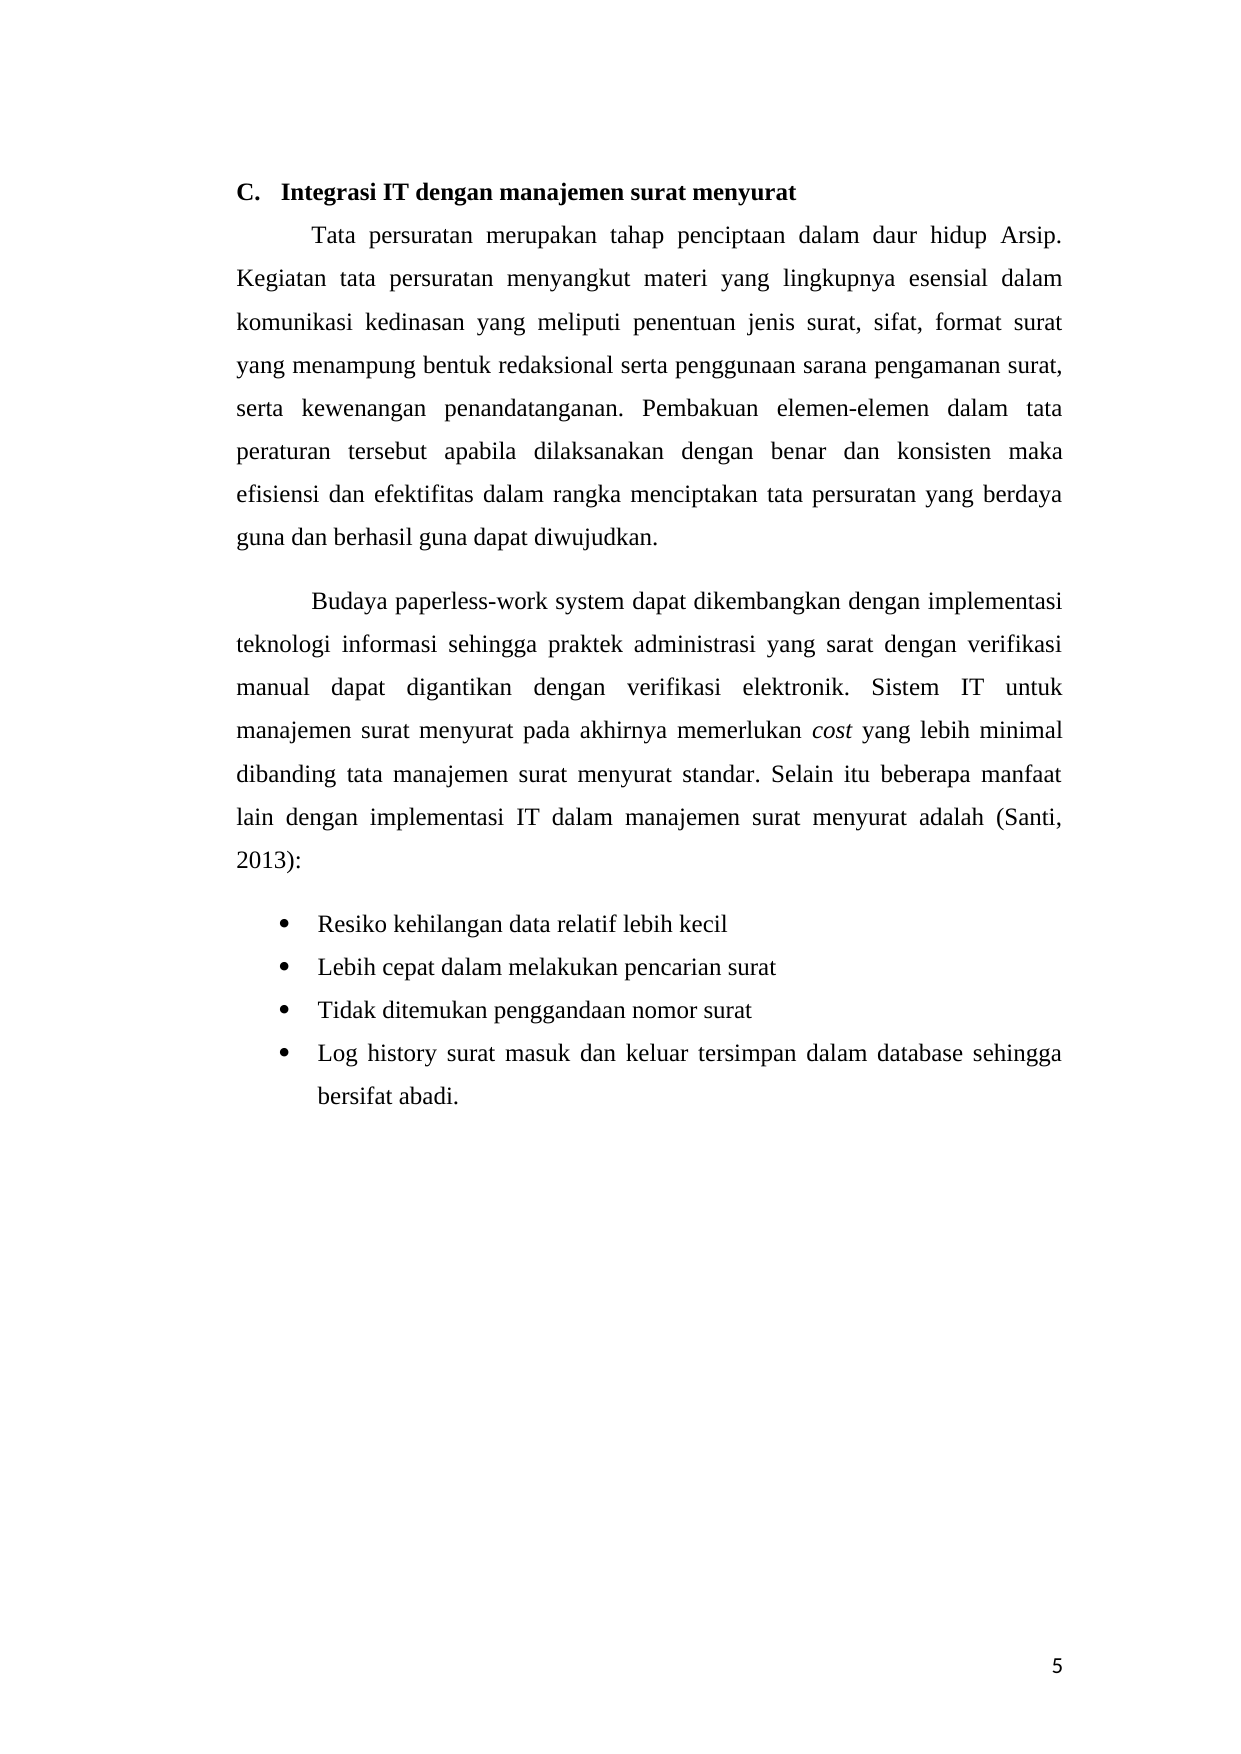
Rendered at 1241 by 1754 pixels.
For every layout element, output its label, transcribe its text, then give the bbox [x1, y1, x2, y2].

text Budaya paperless-work system dapat dikembangkan dengan implementasi teknologi informasi sehingga praktek administrasi yang sarat dengan verifikasi manual dapat digantikan dengan verifikasi elektronik. Sistem IT untuk manajemen surat menyurat pada akhirnya memerlukan cost yang lebih minimal dibanding tata manajemen surat menyurat standar. Selain itu beberapa manfaat lain dengan implementasi IT dalam manajemen surat menyurat adalah (Santi, 2013): [236, 586, 1063, 874]
list Resiko kehilangan data relatif lebih kecil [280, 909, 1063, 938]
list Lebih cepat dalam melakukan pencarian surat [280, 952, 1063, 981]
text Tata persuratan merupakan tahap penciptaan dalam daur hidup Arsip. Kegiatan tata persuratan menyangkut materi yang lingkupnya esensial dalam komunikasi kedinasan yang meliputi penentuan jenis surat, sifat, format surat yang menampung bentuk redaksional serta penggunaan sarana pengamanan surat, serta kewenangan penandatanganan. Pembakuan elemen-elemen dalam tata peraturan tersebut apabila dilaksanakan dengan benar dan konsisten maka efisiensi dan efektifitas dalam rangka menciptakan tata persuratan yang berdaya guna dan berhasil guna dapat diwujudkan. [236, 220, 1063, 551]
subtitle Integrasi IT dengan manajemen surat menyurat [236, 177, 1063, 206]
list Log history surat masuk dan keluar tersimpan dalam database sehingga bersifat abadi. [280, 1038, 1063, 1110]
list Tidak ditemukan penggandaan nomor surat [280, 995, 1063, 1024]
